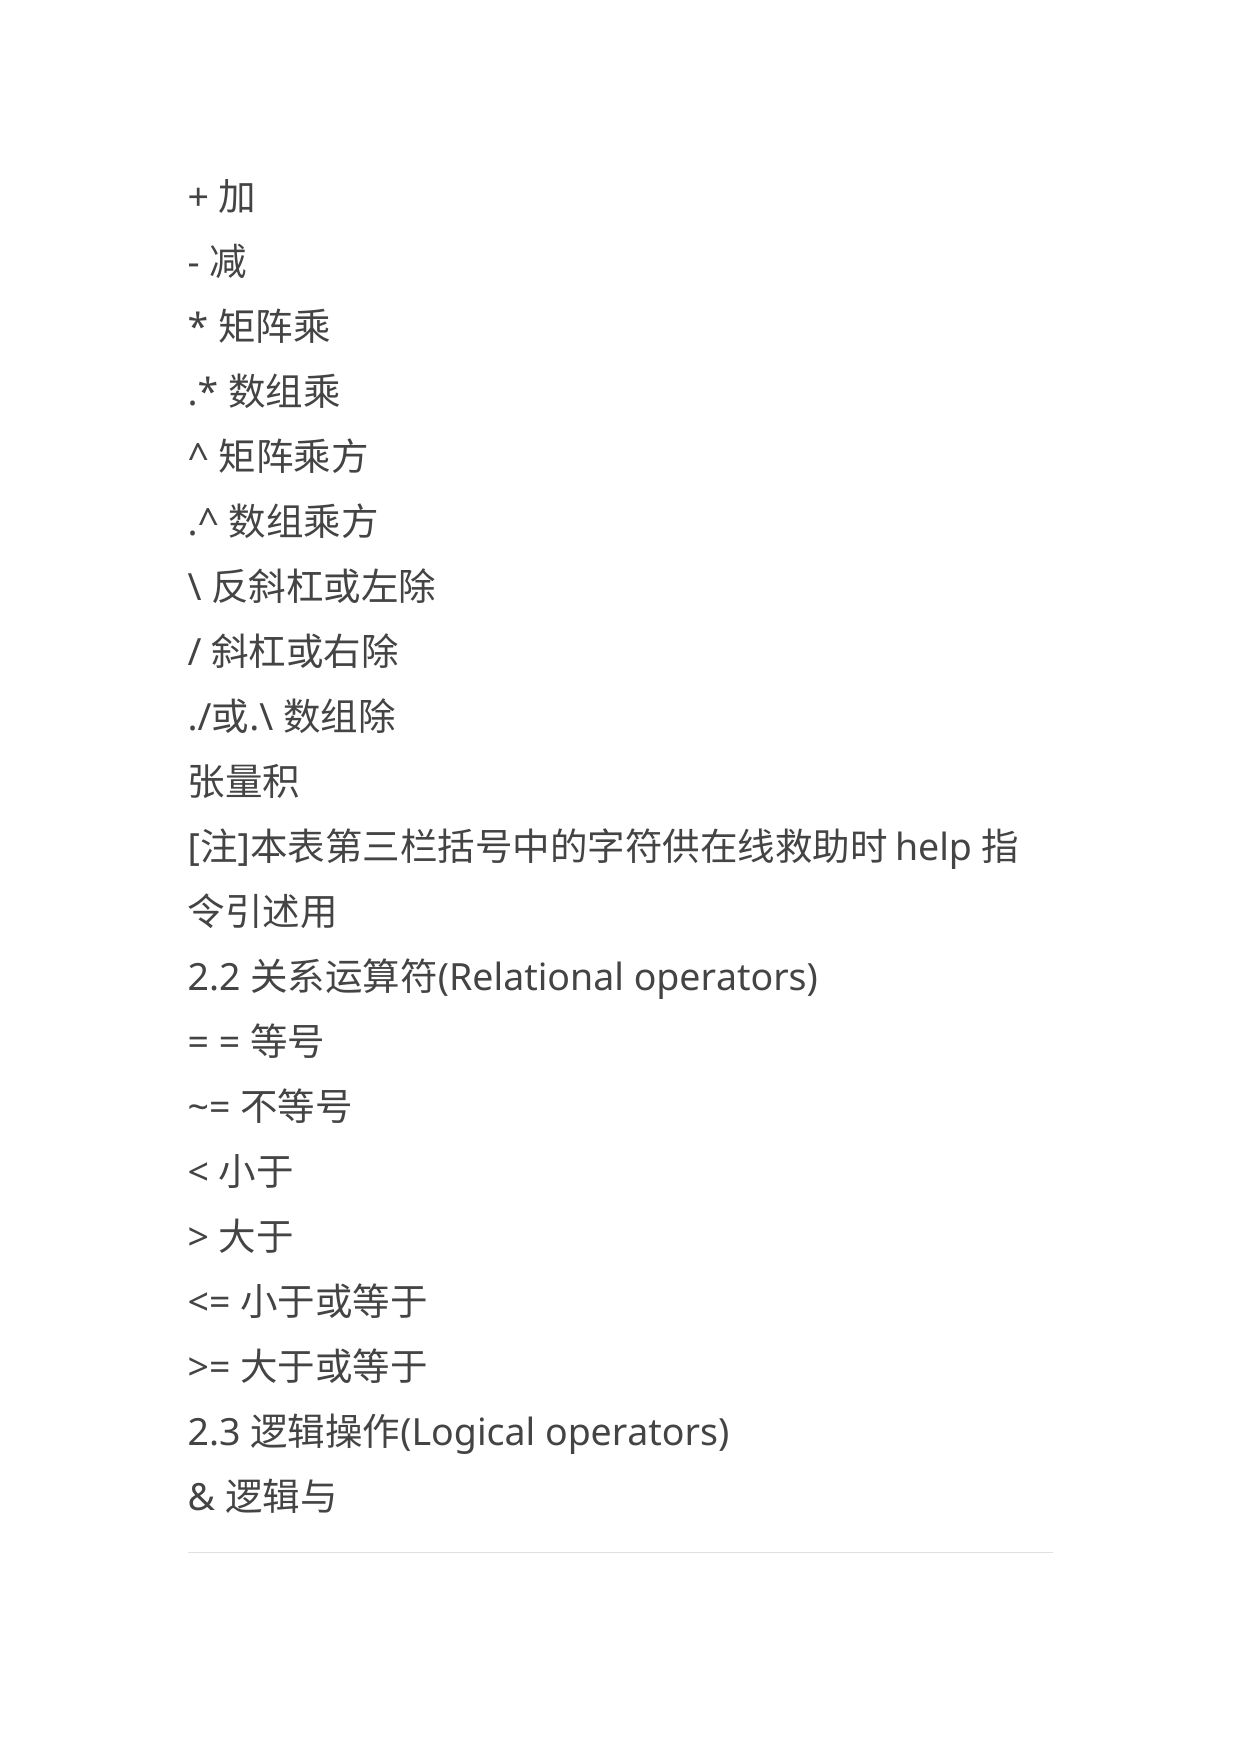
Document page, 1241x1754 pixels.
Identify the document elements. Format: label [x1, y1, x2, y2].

text [187, 162, 1053, 1553]
